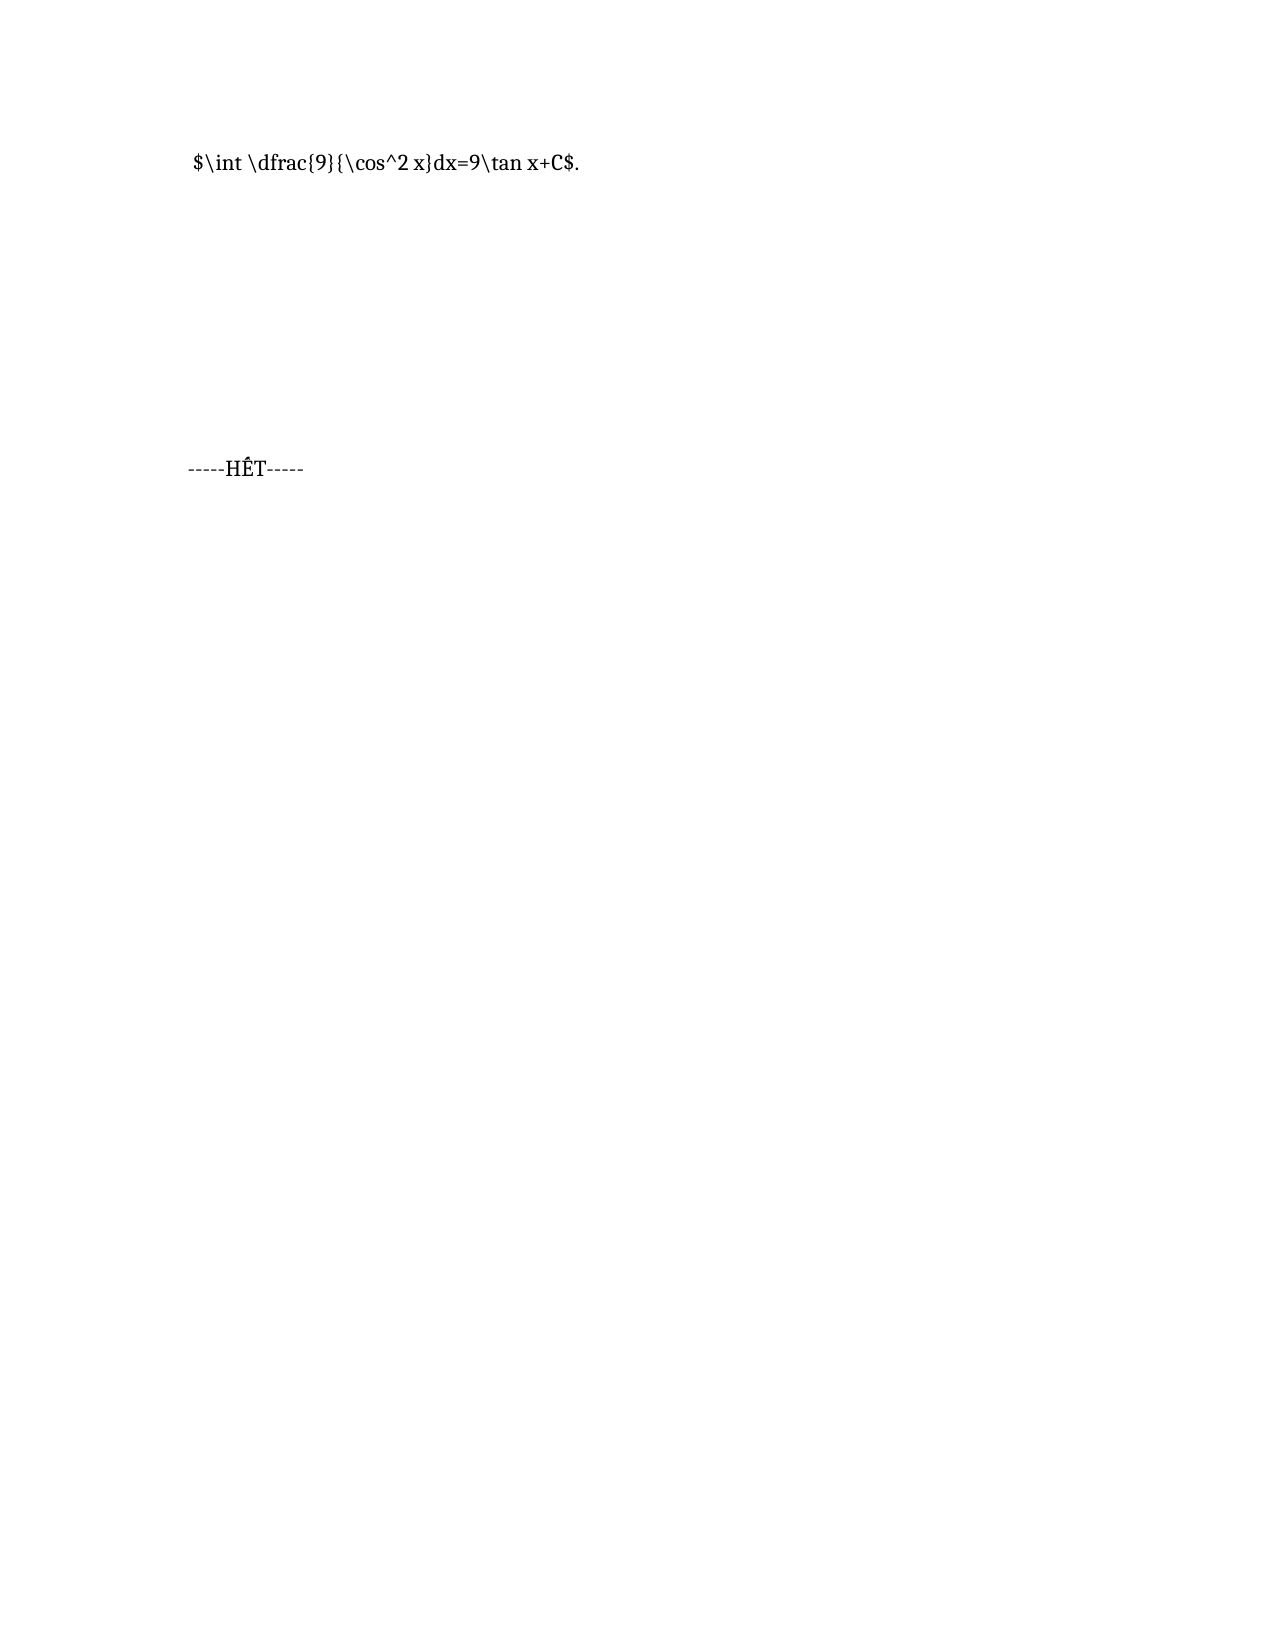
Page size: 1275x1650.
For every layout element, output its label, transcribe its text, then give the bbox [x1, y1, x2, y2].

text -----HẾT----- [187, 456, 1087, 483]
text $\int \dfrac{9}{\cos^2 x}dx=9\tan x+C$. [187, 150, 1087, 176]
